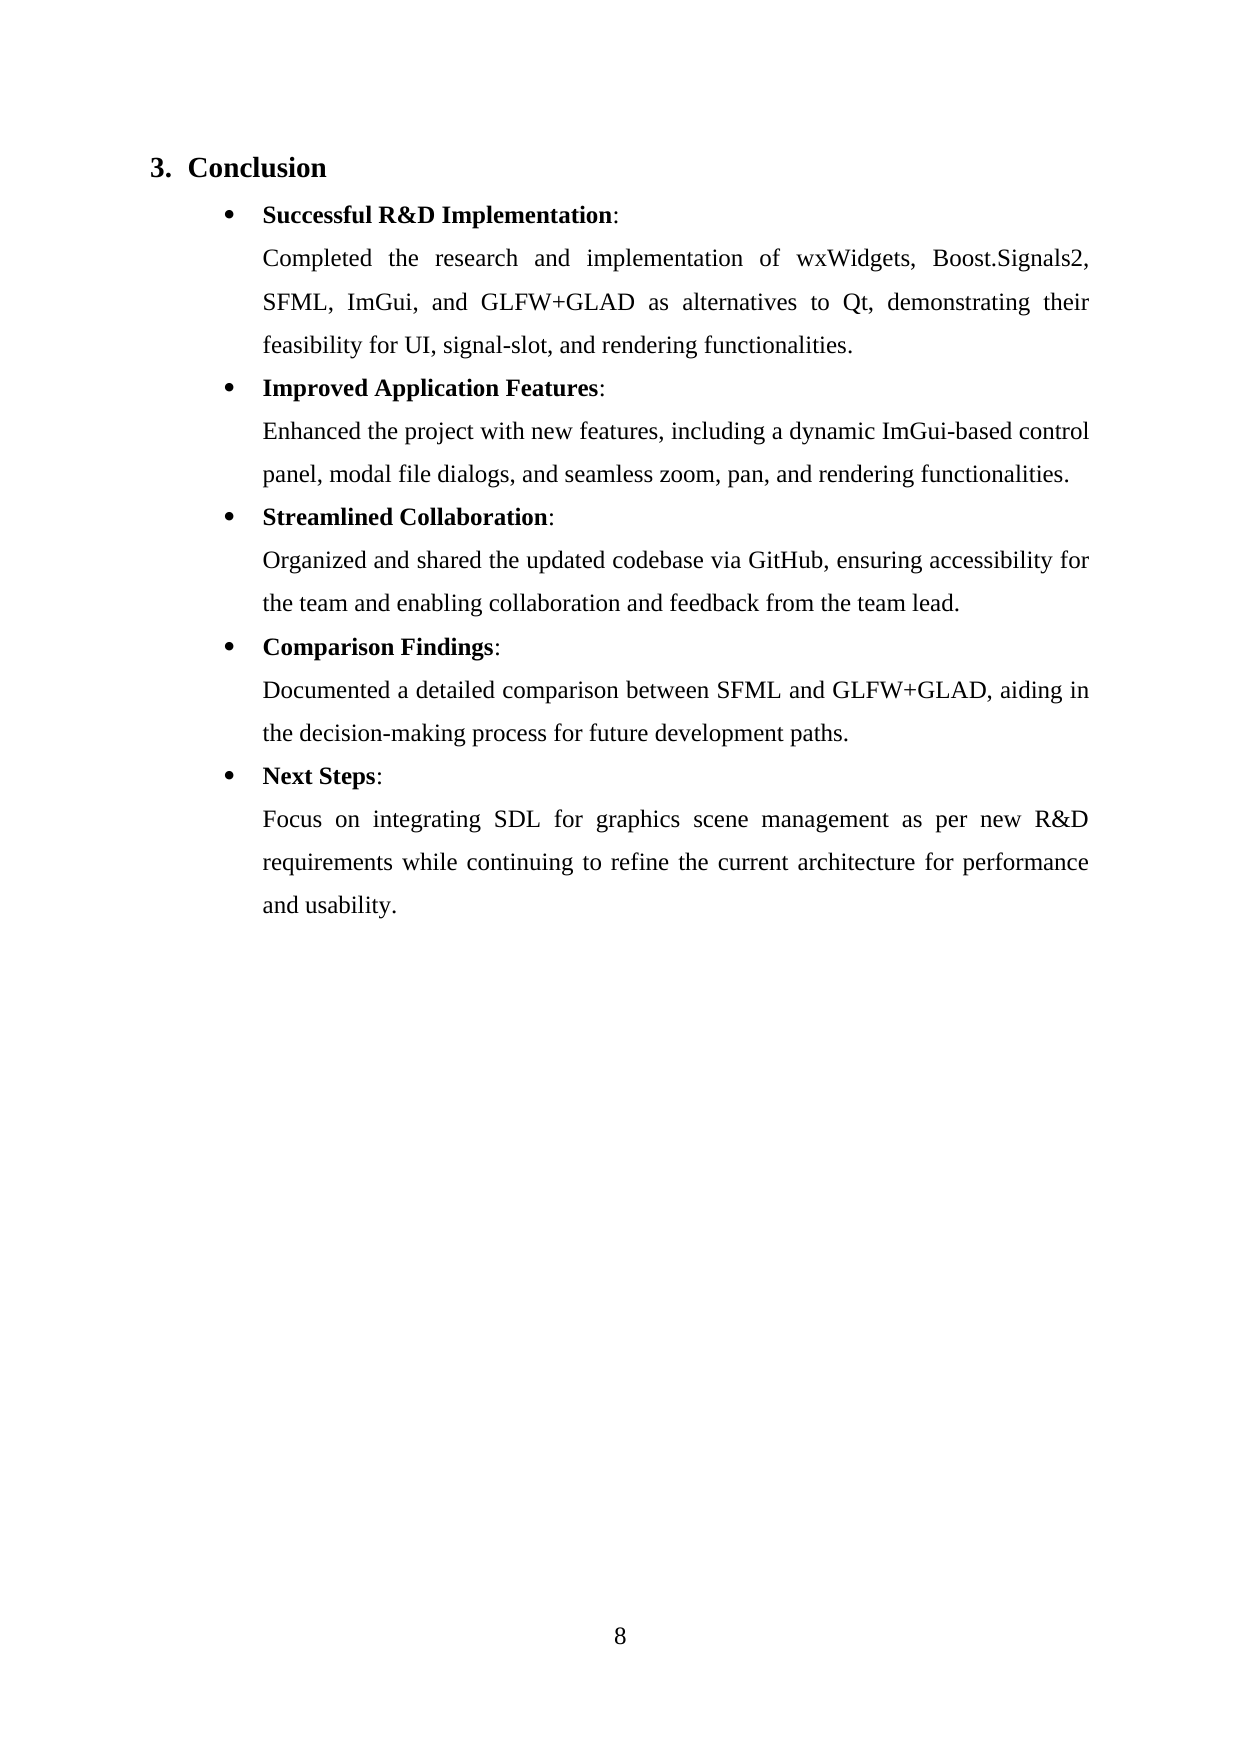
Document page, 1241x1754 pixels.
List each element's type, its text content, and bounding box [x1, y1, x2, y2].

text Documented a detailed comparison between SFML and GLFW+GLAD, aiding in the decision-making process for future development paths. [262, 675, 1090, 747]
text Organized and shared the updated codebase via GitHub, ensuring accessibility for the team and enabling collaboration and feedback from the team lead. [262, 545, 1090, 617]
list Next Steps: [225, 761, 1090, 790]
subtitle Conclusion [150, 150, 1090, 183]
list Comparison Findings: [225, 632, 1090, 660]
text Enhanced the project with new features, including a dynamic ImGui-based control panel, modal file dialogs, and seamless zoom, pan, and rendering functionalities. [262, 416, 1090, 488]
list Improved Application Features: [225, 373, 1090, 402]
list Successful R&D Implementation: [225, 200, 1090, 229]
text Focus on integrating SDL for graphics scene management as per new R&D requirements while continuing to refine the current architecture for performance and usability. [262, 804, 1090, 919]
list Streamlined Collaboration: [225, 502, 1090, 531]
text Completed the research and implementation of wxWidgets, Boost.Signals2, SFML, ImGui, and GLFW+GLAD as alternatives to Qt, demonstrating their feasibility for UI, signal-slot, and rendering functionalities. [262, 243, 1090, 358]
